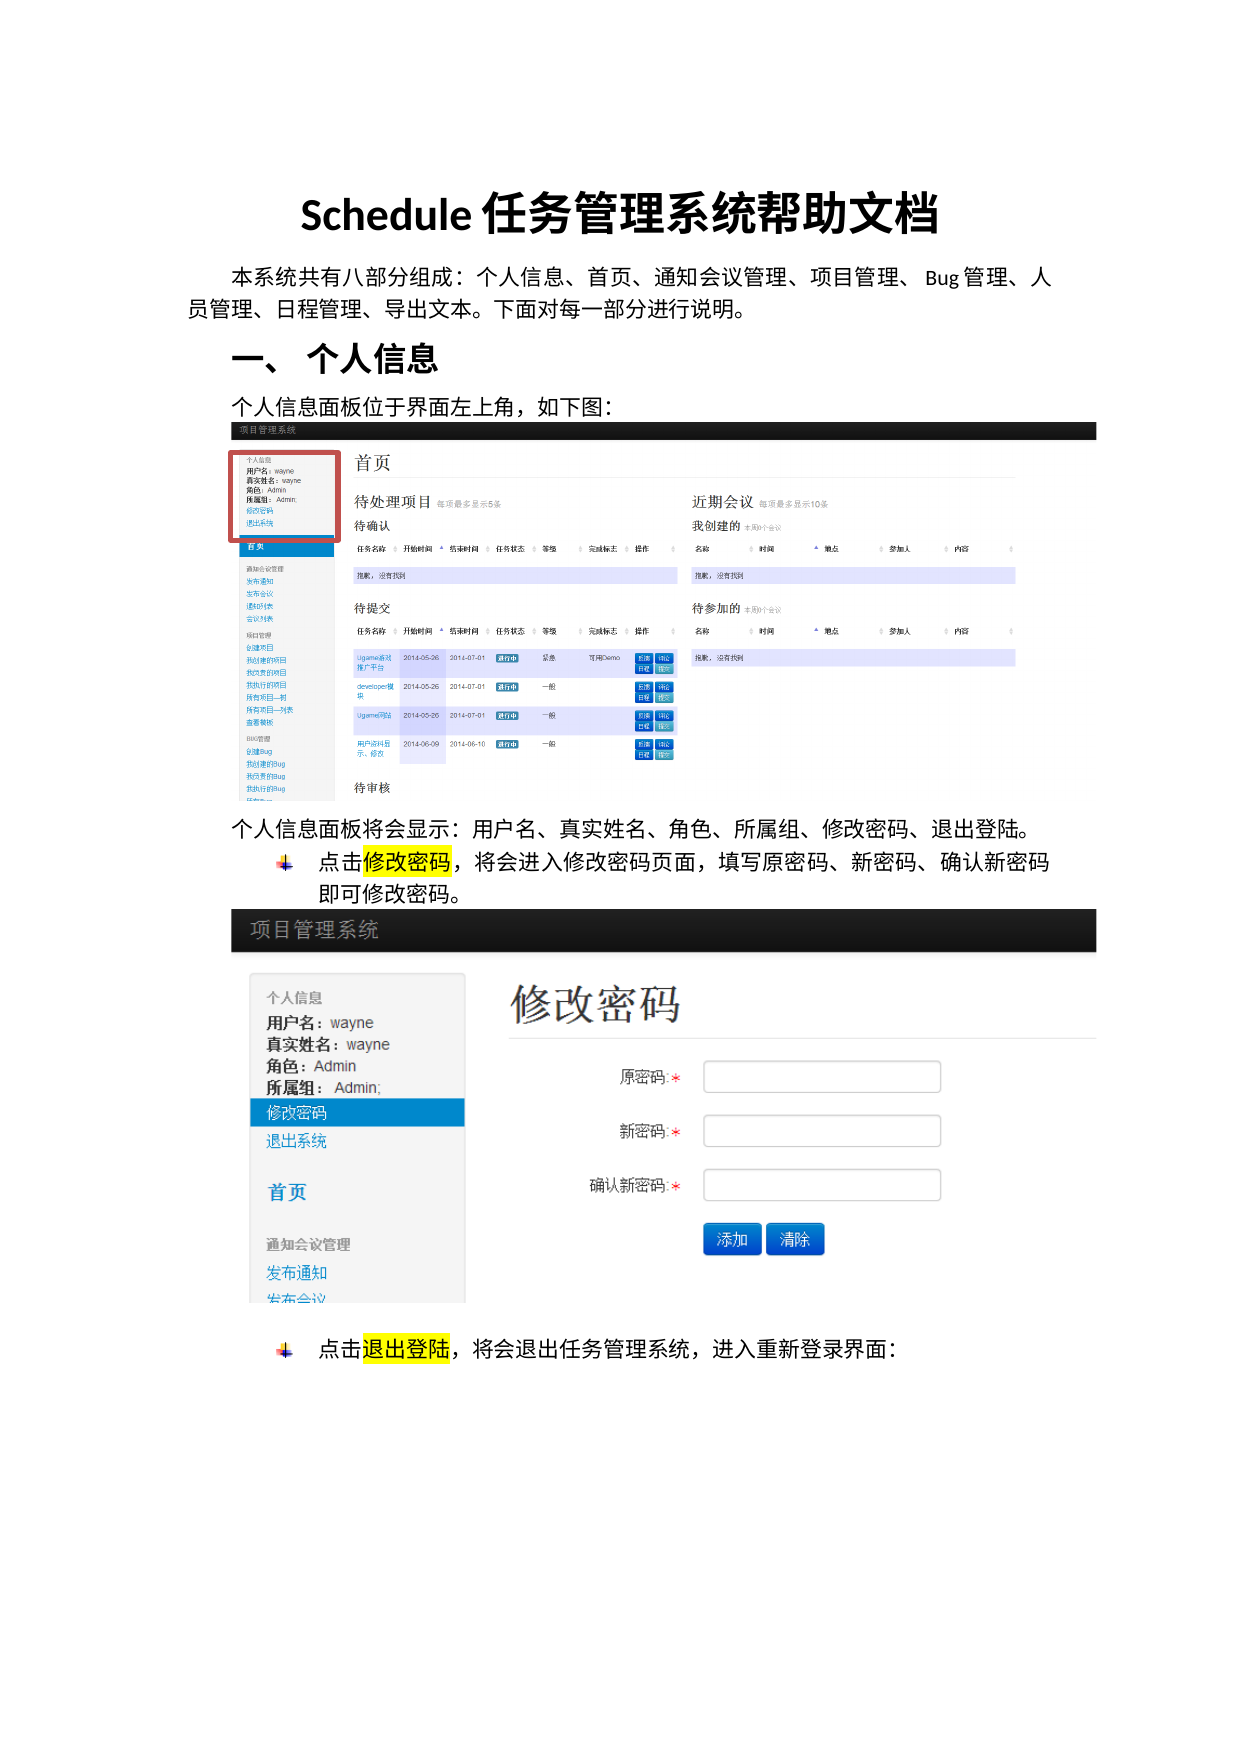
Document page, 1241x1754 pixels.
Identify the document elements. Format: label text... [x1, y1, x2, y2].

text 个人信息面板将会显示：用户名、真实姓名、角色、所属组、修改密码、退出登陆。 [187, 812, 1053, 844]
picture [231, 422, 1097, 801]
picture [233, 455, 335, 538]
list 个人信息 [231, 324, 1053, 389]
picture [276, 1341, 293, 1358]
picture [276, 853, 293, 871]
picture [231, 909, 1097, 1303]
list 点击退出登陆，将会退出任务管理系统，进入重新登录界面： [275, 1332, 1053, 1364]
text 个人信息面板位于界面左上角，如下图： [231, 389, 1053, 422]
text Schedule任务管理系统帮助文档 [187, 162, 1053, 259]
text 本系统共有八部分组成：个人信息、首页、通知会议管理、项目管理、Bug管理、人员管理、日程管理、导出文本。下面对每一部分进行说明。 [187, 259, 1053, 324]
list 点击修改密码，将会进入修改密码页面，填写原密码、新密码、确认新密码即可修改密码。 [275, 844, 1053, 909]
